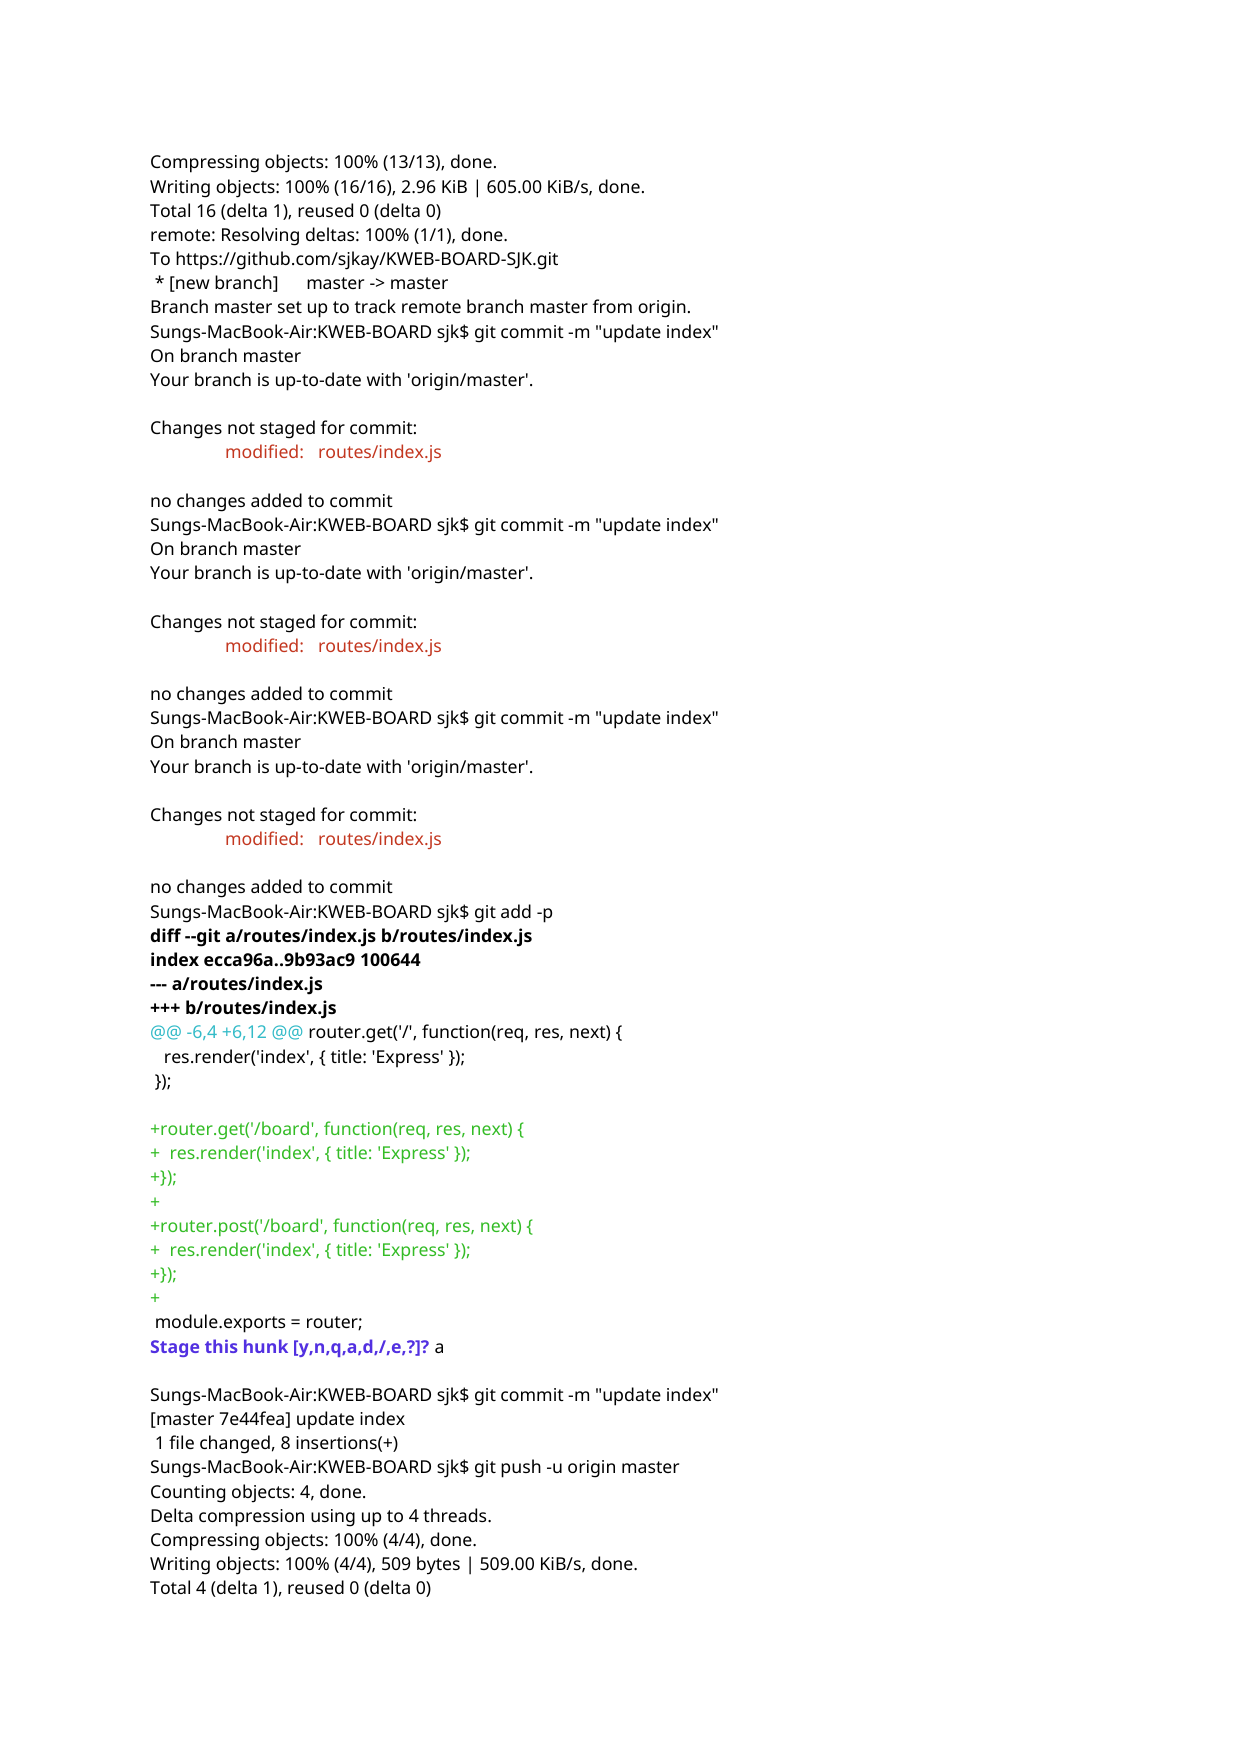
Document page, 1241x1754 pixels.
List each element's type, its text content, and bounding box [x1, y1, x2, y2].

text Your branch is up-to-date with 'origin/master'. [150, 367, 1090, 392]
text +}); [150, 1262, 1090, 1286]
text Changes not staged for commit: [150, 416, 1090, 440]
text Changes not staged for commit: [150, 802, 1090, 827]
text Writing objects: 100% (16/16), 2.96 KiB | 605.00 KiB/s, done. [150, 174, 1090, 198]
text +++ b/routes/index.js [150, 996, 1090, 1020]
text [master 7e44fea] update index [150, 1407, 1090, 1431]
text no changes added to commit [150, 488, 1090, 512]
text modified: routes/index.js [150, 827, 1090, 851]
text no changes added to commit [150, 682, 1090, 706]
text On branch master [150, 343, 1090, 367]
text On branch master [150, 730, 1090, 754]
text modified: routes/index.js [150, 633, 1090, 657]
text +}); [150, 1165, 1090, 1189]
text + res.render('index', { title: 'Express' }); [150, 1141, 1090, 1165]
text }); [150, 1068, 1090, 1092]
text + res.render('index', { title: 'Express' }); [150, 1237, 1090, 1262]
text Compressing objects: 100% (4/4), done. [150, 1527, 1090, 1552]
text Changes not staged for commit: [150, 609, 1090, 633]
text Sungs-MacBook-Air:KWEB-BOARD sjk$ git commit -m "update index" [150, 1382, 1090, 1407]
text no changes added to commit [150, 875, 1090, 899]
text Compressing objects: 100% (13/13), done. [150, 150, 1090, 174]
text Your branch is up-to-date with 'origin/master'. [150, 754, 1090, 778]
text Sungs-MacBook-Air:KWEB-BOARD sjk$ git add -p [150, 899, 1090, 923]
text +router.get('/board', function(req, res, next) { [150, 1117, 1090, 1141]
text + [150, 1189, 1090, 1213]
text modified: routes/index.js [150, 440, 1090, 464]
text * [new branch] master -> master [150, 271, 1090, 295]
text To https://github.com/sjkay/KWEB-BOARD-SJK.git [150, 247, 1090, 271]
text @@ -6,4 +6,12 @@ router.get('/', function(req, res, next) { [150, 1020, 1090, 1044]
text Branch master set up to track remote branch master from origin. [150, 295, 1090, 319]
text Delta compression using up to 4 threads. [150, 1503, 1090, 1527]
text +router.post('/board', function(req, res, next) { [150, 1213, 1090, 1237]
text Sungs-MacBook-Air:KWEB-BOARD sjk$ git commit -m "update index" [150, 512, 1090, 537]
text 1 file changed, 8 insertions(+) [150, 1431, 1090, 1455]
text Sungs-MacBook-Air:KWEB-BOARD sjk$ git commit -m "update index" [150, 706, 1090, 730]
text Counting objects: 4, done. [150, 1479, 1090, 1503]
text module.exports = router; [150, 1310, 1090, 1334]
text Writing objects: 100% (4/4), 509 bytes | 509.00 KiB/s, done. [150, 1552, 1090, 1576]
text Stage this hunk [y,n,q,a,d,/,e,?]? a [150, 1334, 1090, 1358]
text index ecca96a..9b93ac9 100644 [150, 947, 1090, 972]
text Your branch is up-to-date with 'origin/master'. [150, 561, 1090, 585]
text Sungs-MacBook-Air:KWEB-BOARD sjk$ git commit -m "update index" [150, 319, 1090, 343]
text On branch master [150, 537, 1090, 561]
text Sungs-MacBook-Air:KWEB-BOARD sjk$ git push -u origin master [150, 1455, 1090, 1479]
text Total 16 (delta 1), reused 0 (delta 0) [150, 198, 1090, 222]
text remote: Resolving deltas: 100% (1/1), done. [150, 222, 1090, 247]
text Total 4 (delta 1), reused 0 (delta 0) [150, 1576, 1090, 1600]
text + [150, 1286, 1090, 1310]
text diff --git a/routes/index.js b/routes/index.js [150, 923, 1090, 947]
text --- a/routes/index.js [150, 972, 1090, 996]
text res.render('index', { title: 'Express' }); [150, 1044, 1090, 1068]
